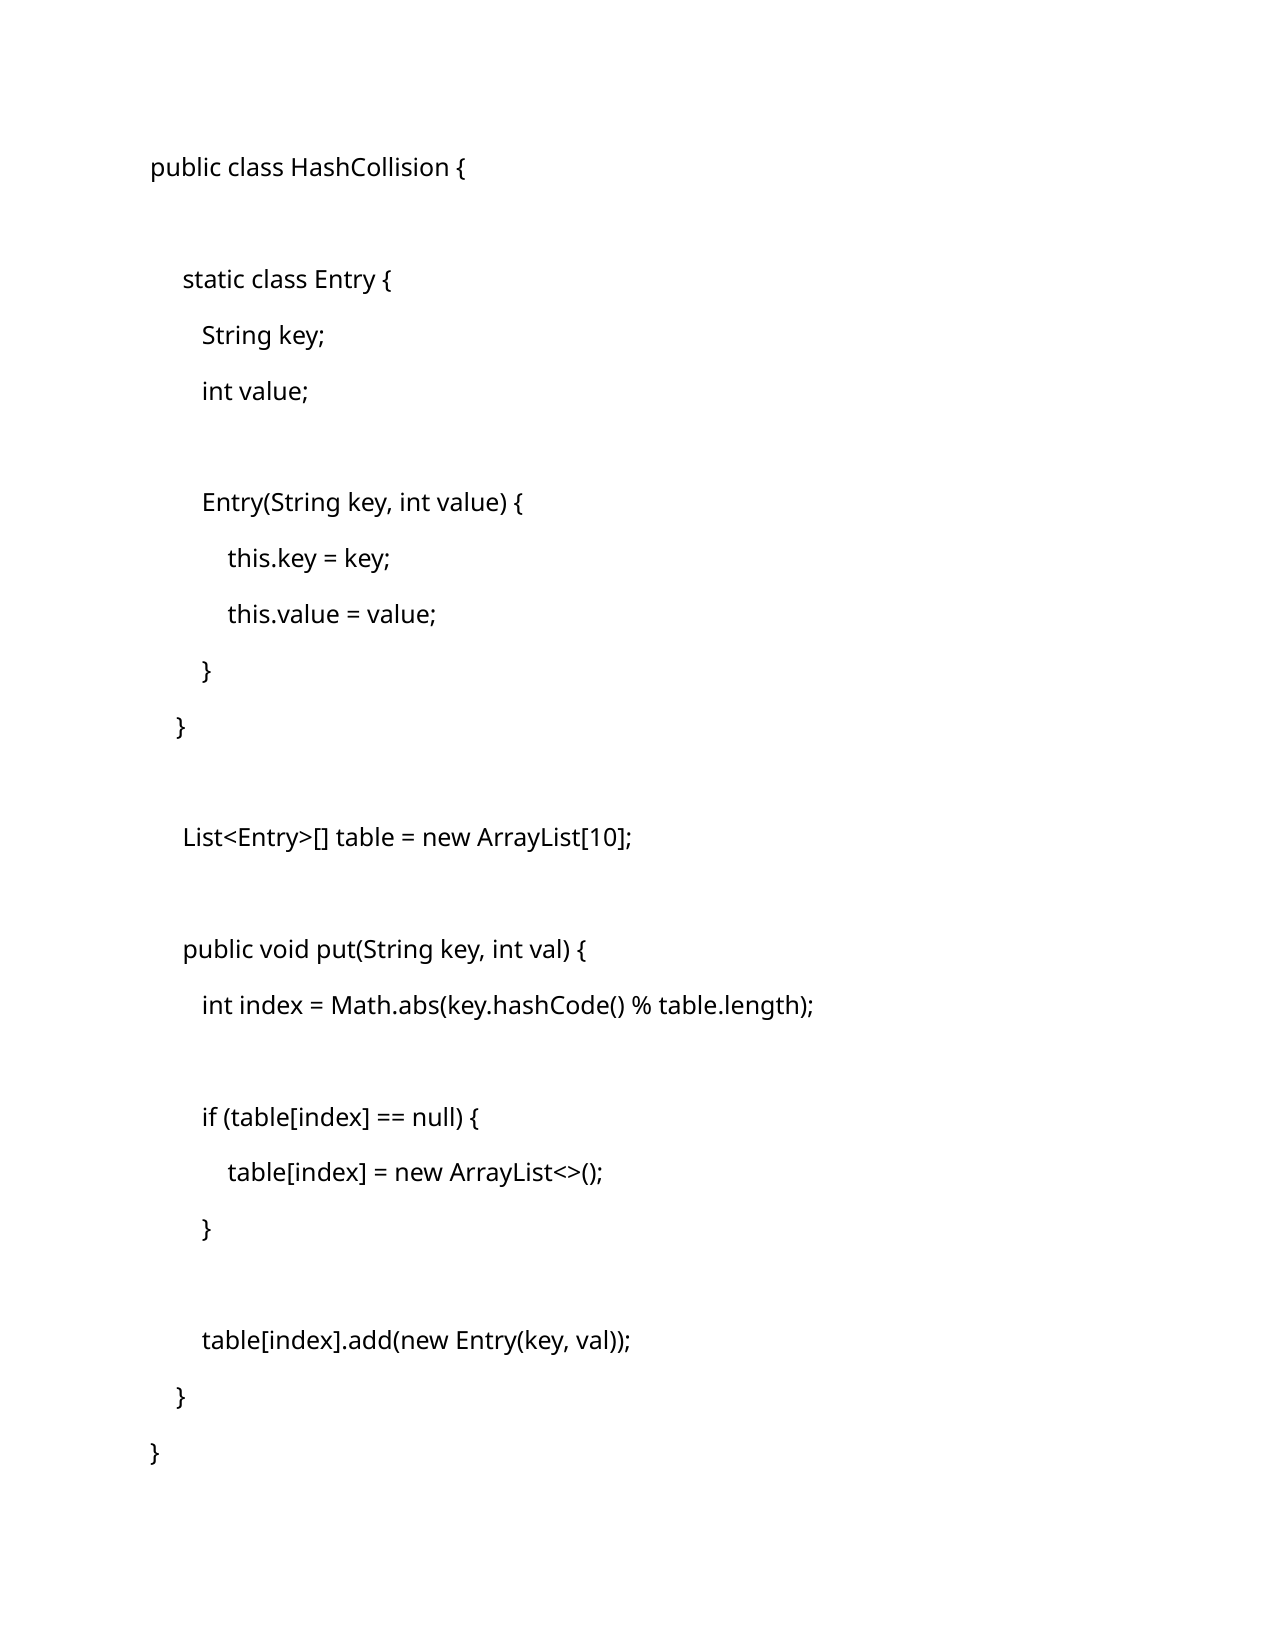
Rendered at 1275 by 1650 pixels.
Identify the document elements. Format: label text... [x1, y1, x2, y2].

text table[index] = new ArrayList<>(); [150, 1155, 1125, 1189]
text } [150, 1211, 1125, 1245]
text } [150, 1378, 1125, 1412]
text Entry(String key, int value) { [150, 485, 1125, 519]
text if (table[index] == null) { [150, 1099, 1125, 1133]
text public void put(String key, int val) { [150, 932, 1125, 966]
text int value; [150, 373, 1125, 407]
text public class HashCollision { [150, 150, 1125, 184]
text } [150, 708, 1125, 742]
text } [150, 652, 1125, 687]
text List<Entry>[] table = new ArrayList[10]; [150, 820, 1125, 854]
text this.key = key; [150, 541, 1125, 575]
text } [150, 1434, 1125, 1468]
text String key; [150, 317, 1125, 352]
text int index = Math.abs(key.hashCode() % table.length); [150, 987, 1125, 1022]
text table[index].add(new Entry(key, val)); [150, 1322, 1125, 1357]
text this.value = value; [150, 597, 1125, 631]
text static class Entry { [150, 262, 1125, 296]
